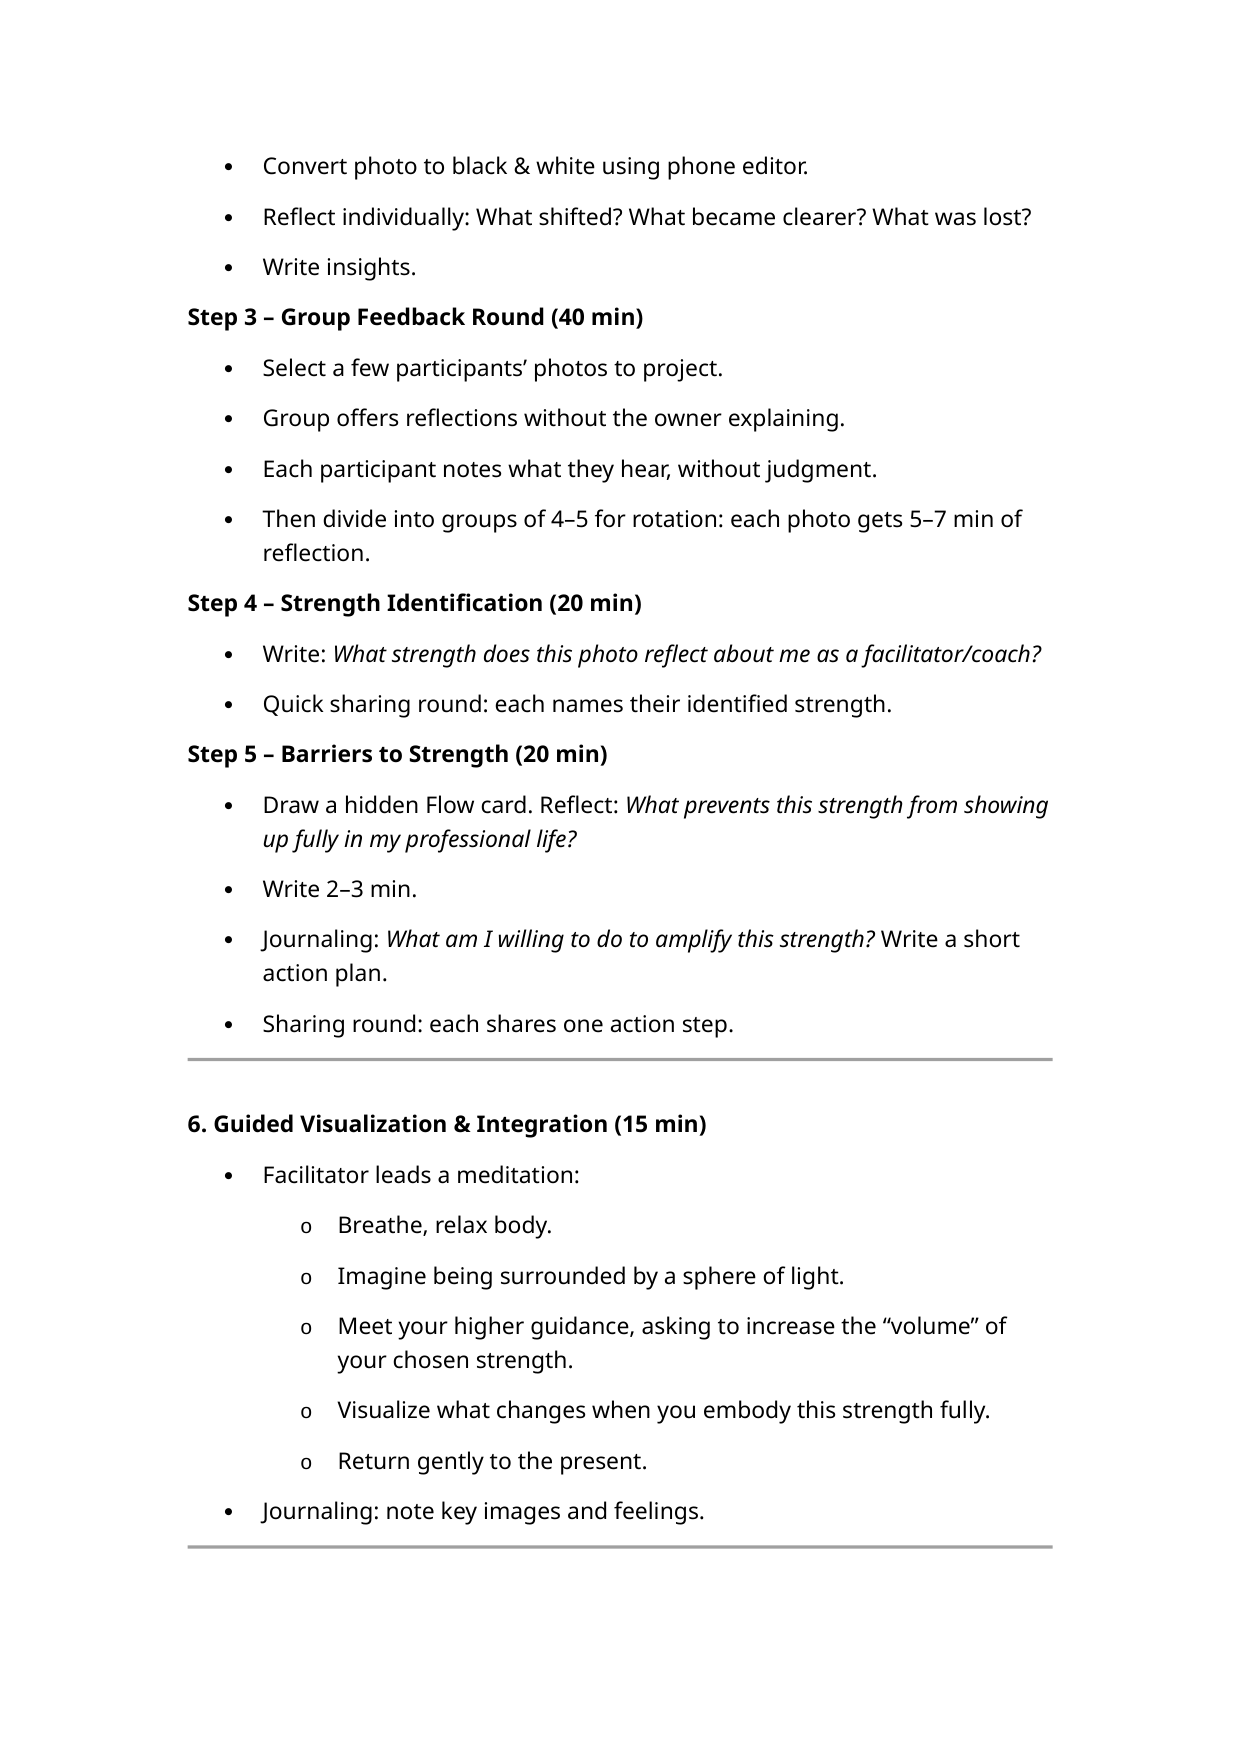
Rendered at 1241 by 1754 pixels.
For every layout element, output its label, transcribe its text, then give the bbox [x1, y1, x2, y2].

list Return gently to the present. [300, 1444, 1053, 1476]
list Meet your higher guidance, asking to increase the “volume” of your chosen strength. [300, 1310, 1053, 1375]
list Group offers reflections without the owner explaining. [225, 402, 1053, 433]
list Then divide into groups of 4–5 for rotation: each photo gets 5–7 min of reflection. [225, 503, 1053, 568]
list Imagine being surrounded by a sphere of light. [300, 1259, 1053, 1291]
text Step 5 – Barriers to Strength (20 min) [187, 738, 1053, 769]
list Journaling: note key images and feelings. [225, 1495, 1053, 1526]
text 6. Guided Visualization & Integration (15 min) [187, 1108, 1053, 1139]
list Sharing round: each shares one action step. [225, 1007, 1053, 1039]
list Reflect individually: What shifted? What became clearer? What was lost? [225, 200, 1053, 232]
list Select a few participants’ photos to project. [225, 352, 1053, 383]
list Breathe, relax body. [300, 1209, 1053, 1240]
list Journaling: What am I willing to do to amplify this strength? Write a short action plan. [225, 923, 1053, 988]
list Convert photo to black & white using phone editor. [225, 150, 1053, 181]
text Step 3 – Group Feedback Round (40 min) [187, 301, 1053, 332]
list Visualize what changes when you embody this strength fully. [300, 1394, 1053, 1425]
list Write insights. [225, 251, 1053, 282]
list Write: What strength does this photo reflect about me as a facilitator/coach? [225, 637, 1053, 669]
list Facilitator leads a meditation: [225, 1159, 1053, 1190]
list Write 2–3 min. [225, 873, 1053, 904]
list Draw a hidden Flow card. Reflect: What prevents this strength from showing up fully in my professional life? [225, 789, 1053, 854]
text Step 4 – Strength Identification (20 min) [187, 587, 1053, 618]
list Quick sharing round: each names their identified strength. [225, 688, 1053, 719]
list Each participant notes what they hear, without judgment. [225, 452, 1053, 484]
